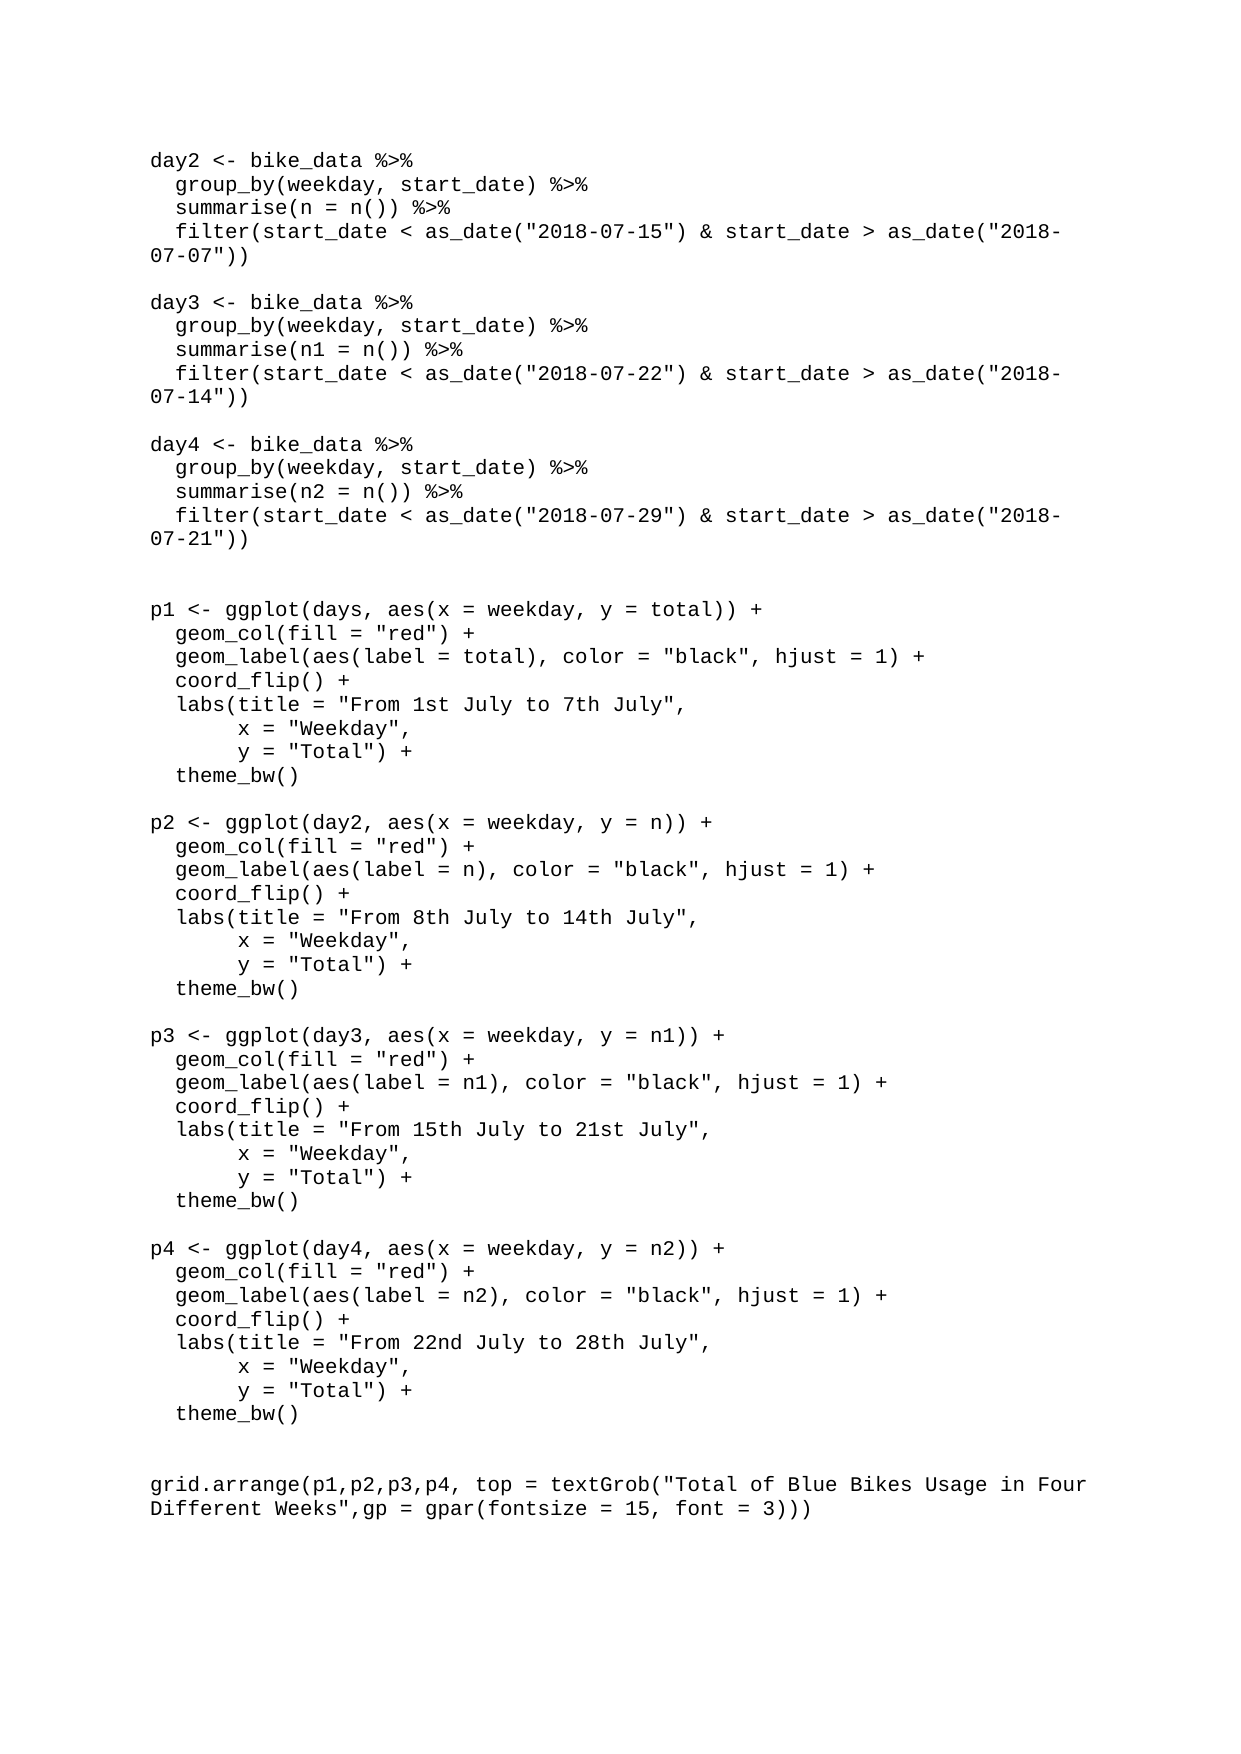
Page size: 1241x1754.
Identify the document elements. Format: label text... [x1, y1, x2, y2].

text labs(title = "From 22nd July to 28th July", [150, 1332, 1090, 1356]
text group_by(weekday, start_date) %>% [150, 174, 1090, 197]
text x = "Weekday", [150, 717, 1090, 741]
text filter(start_date < as_date("2018-07-15") & start_date > as_date("2018-07-07")) [150, 221, 1090, 268]
text geom_col(fill = "red") + [150, 1261, 1090, 1285]
text summarise(n1 = n()) %>% [150, 339, 1090, 363]
text theme_bw() [150, 1190, 1090, 1214]
text day3 <- bike_data %>% [150, 292, 1090, 316]
text geom_label(aes(label = n1), color = "black", hjust = 1) + [150, 1072, 1090, 1096]
text x = "Weekday", [150, 1356, 1090, 1379]
text p4 <- ggplot(day4, aes(x = weekday, y = n2)) + [150, 1238, 1090, 1261]
text geom_label(aes(label = n2), color = "black", hjust = 1) + [150, 1285, 1090, 1309]
text theme_bw() [150, 1403, 1090, 1427]
text group_by(weekday, start_date) %>% [150, 457, 1090, 481]
text grid.arrange(p1,p2,p3,p4, top = textGrob("Total of Blue Bikes Usage in Four Different Weeks",gp = gpar(fontsize = 15, font = 3))) [150, 1474, 1090, 1521]
text x = "Weekday", [150, 930, 1090, 954]
text x = "Weekday", [150, 1143, 1090, 1167]
text coord_flip() + [150, 1096, 1090, 1119]
text geom_label(aes(label = n), color = "black", hjust = 1) + [150, 859, 1090, 883]
text p2 <- ggplot(day2, aes(x = weekday, y = n)) + [150, 812, 1090, 836]
text labs(title = "From 1st July to 7th July", [150, 694, 1090, 717]
text y = "Total") + [150, 741, 1090, 765]
text labs(title = "From 15th July to 21st July", [150, 1119, 1090, 1143]
text y = "Total") + [150, 1167, 1090, 1190]
text geom_col(fill = "red") + [150, 836, 1090, 859]
text geom_label(aes(label = total), color = "black", hjust = 1) + [150, 647, 1090, 670]
text y = "Total") + [150, 1379, 1090, 1403]
text summarise(n = n()) %>% [150, 197, 1090, 221]
text filter(start_date < as_date("2018-07-22") & start_date > as_date("2018-07-14")) [150, 363, 1090, 410]
text summarise(n2 = n()) %>% [150, 481, 1090, 505]
text filter(start_date < as_date("2018-07-29") & start_date > as_date("2018-07-21")) [150, 505, 1090, 552]
text p3 <- ggplot(day3, aes(x = weekday, y = n1)) + [150, 1025, 1090, 1048]
text group_by(weekday, start_date) %>% [150, 316, 1090, 339]
text geom_col(fill = "red") + [150, 1048, 1090, 1072]
text day4 <- bike_data %>% [150, 434, 1090, 457]
text geom_col(fill = "red") + [150, 623, 1090, 647]
text coord_flip() + [150, 883, 1090, 907]
text coord_flip() + [150, 670, 1090, 694]
text coord_flip() + [150, 1309, 1090, 1332]
text p1 <- ggplot(days, aes(x = weekday, y = total)) + [150, 599, 1090, 623]
text labs(title = "From 8th July to 14th July", [150, 907, 1090, 930]
text theme_bw() [150, 765, 1090, 788]
text day2 <- bike_data %>% [150, 150, 1090, 174]
text y = "Total") + [150, 954, 1090, 978]
text theme_bw() [150, 978, 1090, 1001]
